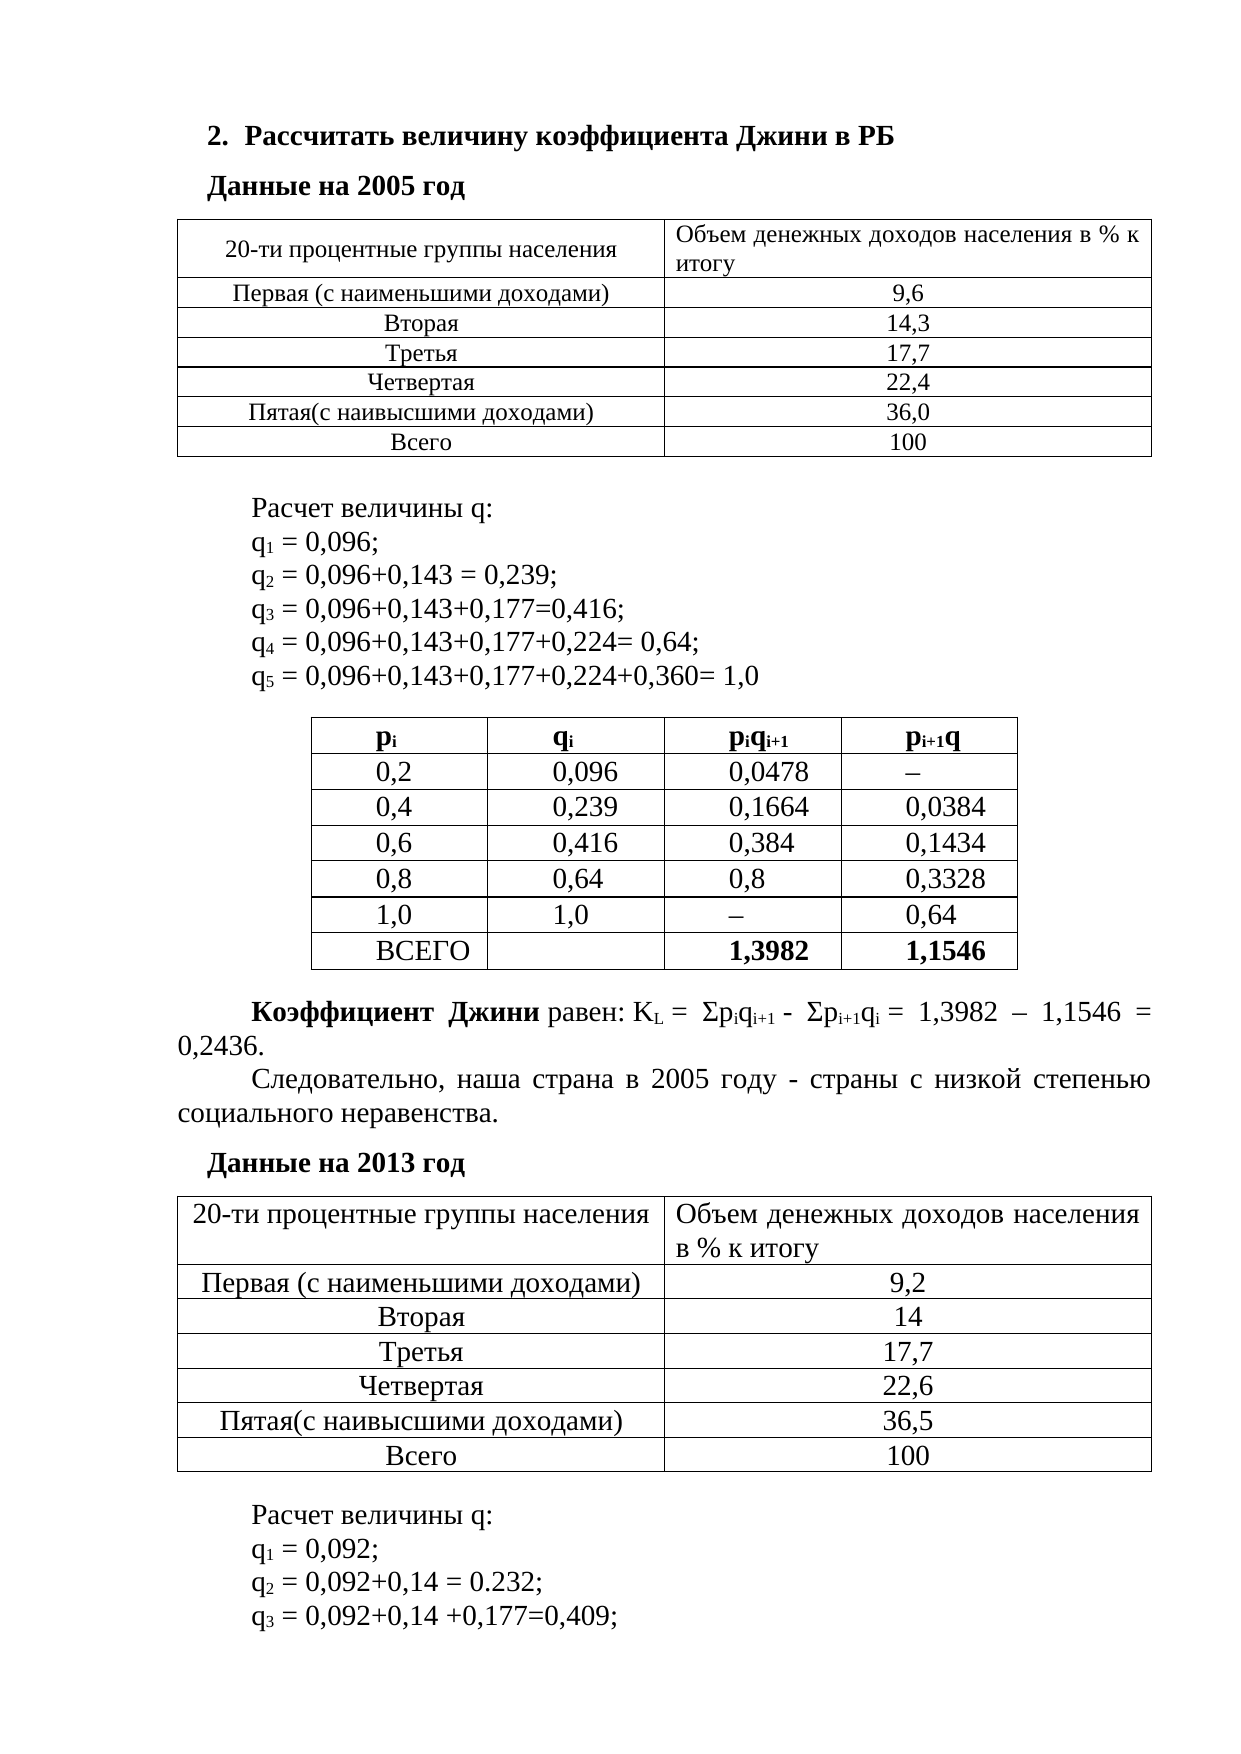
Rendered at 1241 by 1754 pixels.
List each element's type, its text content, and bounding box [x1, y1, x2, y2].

text q1 = 0,096; [177, 524, 1152, 557]
table_cell Пятая(с наивысшими доходами) [178, 397, 664, 426]
table_cell Всего [178, 427, 664, 456]
table_cell 0,416 [488, 826, 664, 860]
table_cell 17,7 [665, 338, 1151, 366]
text q2 = 0,096+0,143 = 0,239; [177, 557, 1152, 591]
table_cell Четвертая [178, 1369, 664, 1402]
table_cell 0,64 [842, 898, 1017, 932]
table_cell 14,3 [665, 308, 1151, 337]
table_cell Четвертая [178, 368, 664, 396]
table_cell 0,239 [488, 790, 664, 824]
table_cell 9,2 [665, 1265, 1151, 1298]
table_cell Первая (с наименьшими доходами) [178, 278, 664, 307]
text q1 = 0,092; [177, 1531, 1152, 1564]
table_cell 1,3982 [665, 933, 841, 968]
table_cell 0,0478 [665, 754, 841, 788]
table_cell 0,1434 [842, 826, 1017, 860]
table_cell – [842, 754, 1017, 788]
text q3 = 0,096+0,143+0,177=0,416; [177, 591, 1152, 624]
table_cell 1,0 [312, 898, 487, 932]
table_cell 0,64 [488, 861, 664, 896]
text q3 = 0,092+0,14 +0,177=0,409; [177, 1598, 1152, 1631]
table_cell 0,1664 [665, 790, 841, 824]
table_cell Всего [178, 1438, 664, 1471]
table_header piqi+1 [665, 718, 841, 753]
table_cell 22,6 [665, 1369, 1151, 1402]
table_header Объем денежных доходов населения в % к итогу [665, 220, 1151, 277]
table_cell 0,4 [312, 790, 487, 824]
table_cell 36,5 [665, 1403, 1151, 1437]
table_cell 1,0 [488, 898, 664, 932]
table_cell 100 [665, 427, 1151, 456]
table_header pi [312, 718, 487, 753]
table_cell 0,0384 [842, 790, 1017, 824]
text q4 = 0,096+0,143+0,177+0,224= 0,64; [177, 624, 1152, 658]
table_cell 9,6 [665, 278, 1151, 307]
table_cell 0,6 [312, 826, 487, 860]
table_header Объем денежных доходов населения в % к итогу [665, 1197, 1151, 1264]
table_cell 0,3328 [842, 861, 1017, 896]
table_header pi+1q [842, 718, 1017, 753]
table_cell Третья [178, 1334, 664, 1367]
table_cell [488, 933, 664, 968]
table_cell 36,0 [665, 397, 1151, 426]
table_cell 14 [665, 1299, 1151, 1333]
table_cell 17,7 [665, 1334, 1151, 1367]
list Рассчитать величину коэффициента Джини в РБ [207, 118, 1152, 152]
table_cell 0,8 [312, 861, 487, 896]
table_cell 1,1546 [842, 933, 1017, 968]
table_cell Вторая [178, 308, 664, 337]
table_cell Пятая(с наивысшими доходами) [178, 1403, 664, 1437]
table_cell 100 [665, 1438, 1151, 1471]
table_cell Вторая [178, 1299, 664, 1333]
table_cell ВСЕГО [312, 933, 487, 968]
table_header qi [488, 718, 664, 753]
table_cell Третья [178, 338, 664, 366]
table_cell 22,4 [665, 368, 1151, 396]
text Коэффициент Джини равен: KL = Σpiqi+1 - Σpi+1qi = 1,3982 – 1,1546 = 0,2436. [177, 994, 1152, 1062]
text Расчет величины q: [177, 1497, 1152, 1531]
table_cell 0,096 [488, 754, 664, 788]
table_header 20-ти процентные группы населения [178, 1197, 664, 1264]
text Следовательно, наша страна в 2005 году - страны с низкой степенью социального неравенства. [177, 1062, 1152, 1129]
table_cell – [665, 898, 841, 932]
table_cell 0,8 [665, 861, 841, 896]
text q2 = 0,092+0,14 = 0.232; [177, 1564, 1152, 1598]
table_cell 0,2 [312, 754, 487, 788]
table_cell Первая (с наименьшими доходами) [178, 1265, 664, 1298]
text Расчет величины q: [177, 490, 1152, 524]
table_header 20-ти процентные группы населения [178, 220, 664, 277]
text Данные на 2005 год [207, 168, 1152, 202]
text q5 = 0,096+0,143+0,177+0,224+0,360= 1,0 [177, 658, 1152, 692]
table_cell 0,384 [665, 826, 841, 860]
text Данные на 2013 год [207, 1145, 1152, 1179]
